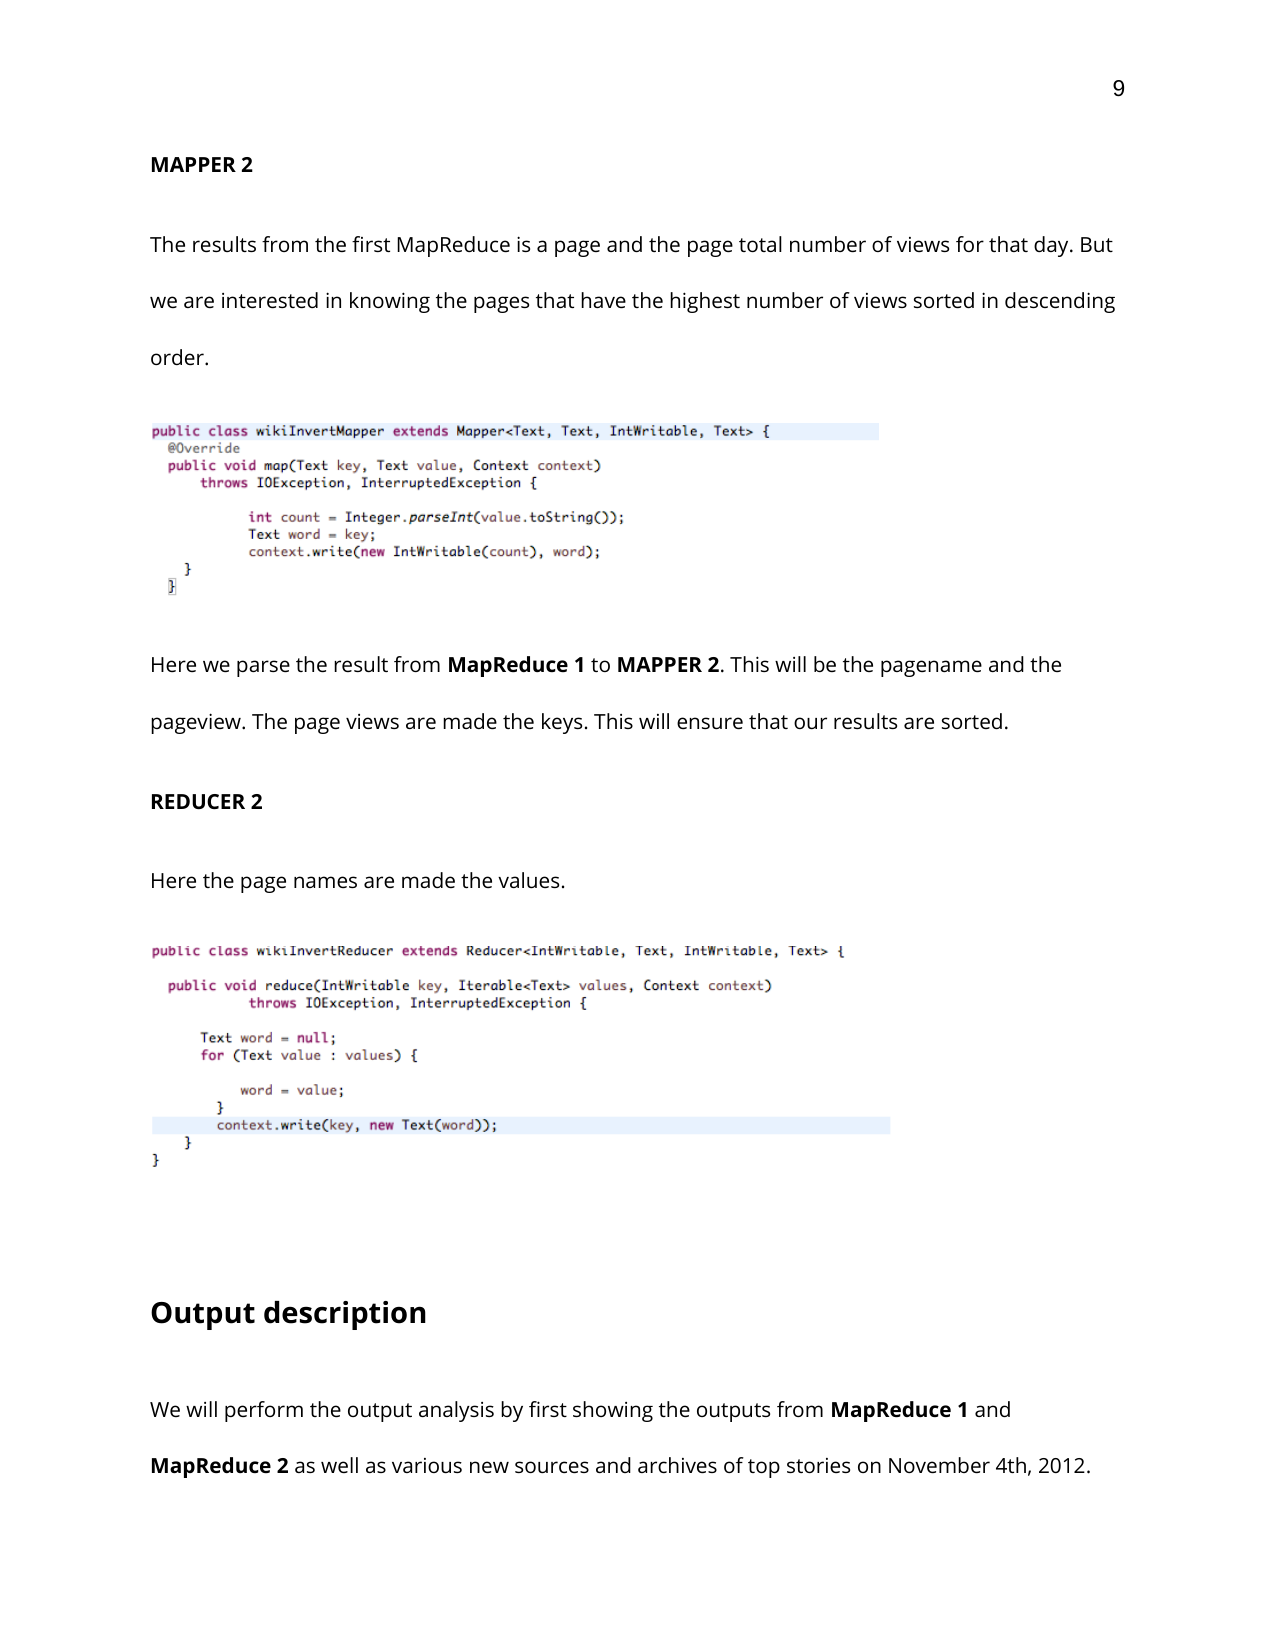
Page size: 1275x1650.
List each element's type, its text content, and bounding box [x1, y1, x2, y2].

text We will perform the output analysis by first showing the outputs from MapReduce 1 and MapReduce 2 as well as various new sources and archives of top stories on November 4th, 2012. [150, 1395, 1125, 1480]
text Here the page names are made the values. [150, 867, 1125, 895]
text REDUCER 2 [150, 787, 1125, 815]
text MAPPER 2 [150, 150, 1125, 178]
text Output description [150, 1292, 1125, 1332]
text The results from the first MapReduce is a page and the page total number of views for that day. But we are interested in knowing the pages that have the highest number of views sorted in descending order. [150, 230, 1125, 372]
picture [150, 423, 879, 601]
text Here we parse the result from MapReduce 1 to MAPPER 2. This will be the pagename and the pageview. The page views are made the keys. This will ensure that our results are sorted. [150, 650, 1125, 736]
picture [150, 946, 891, 1168]
